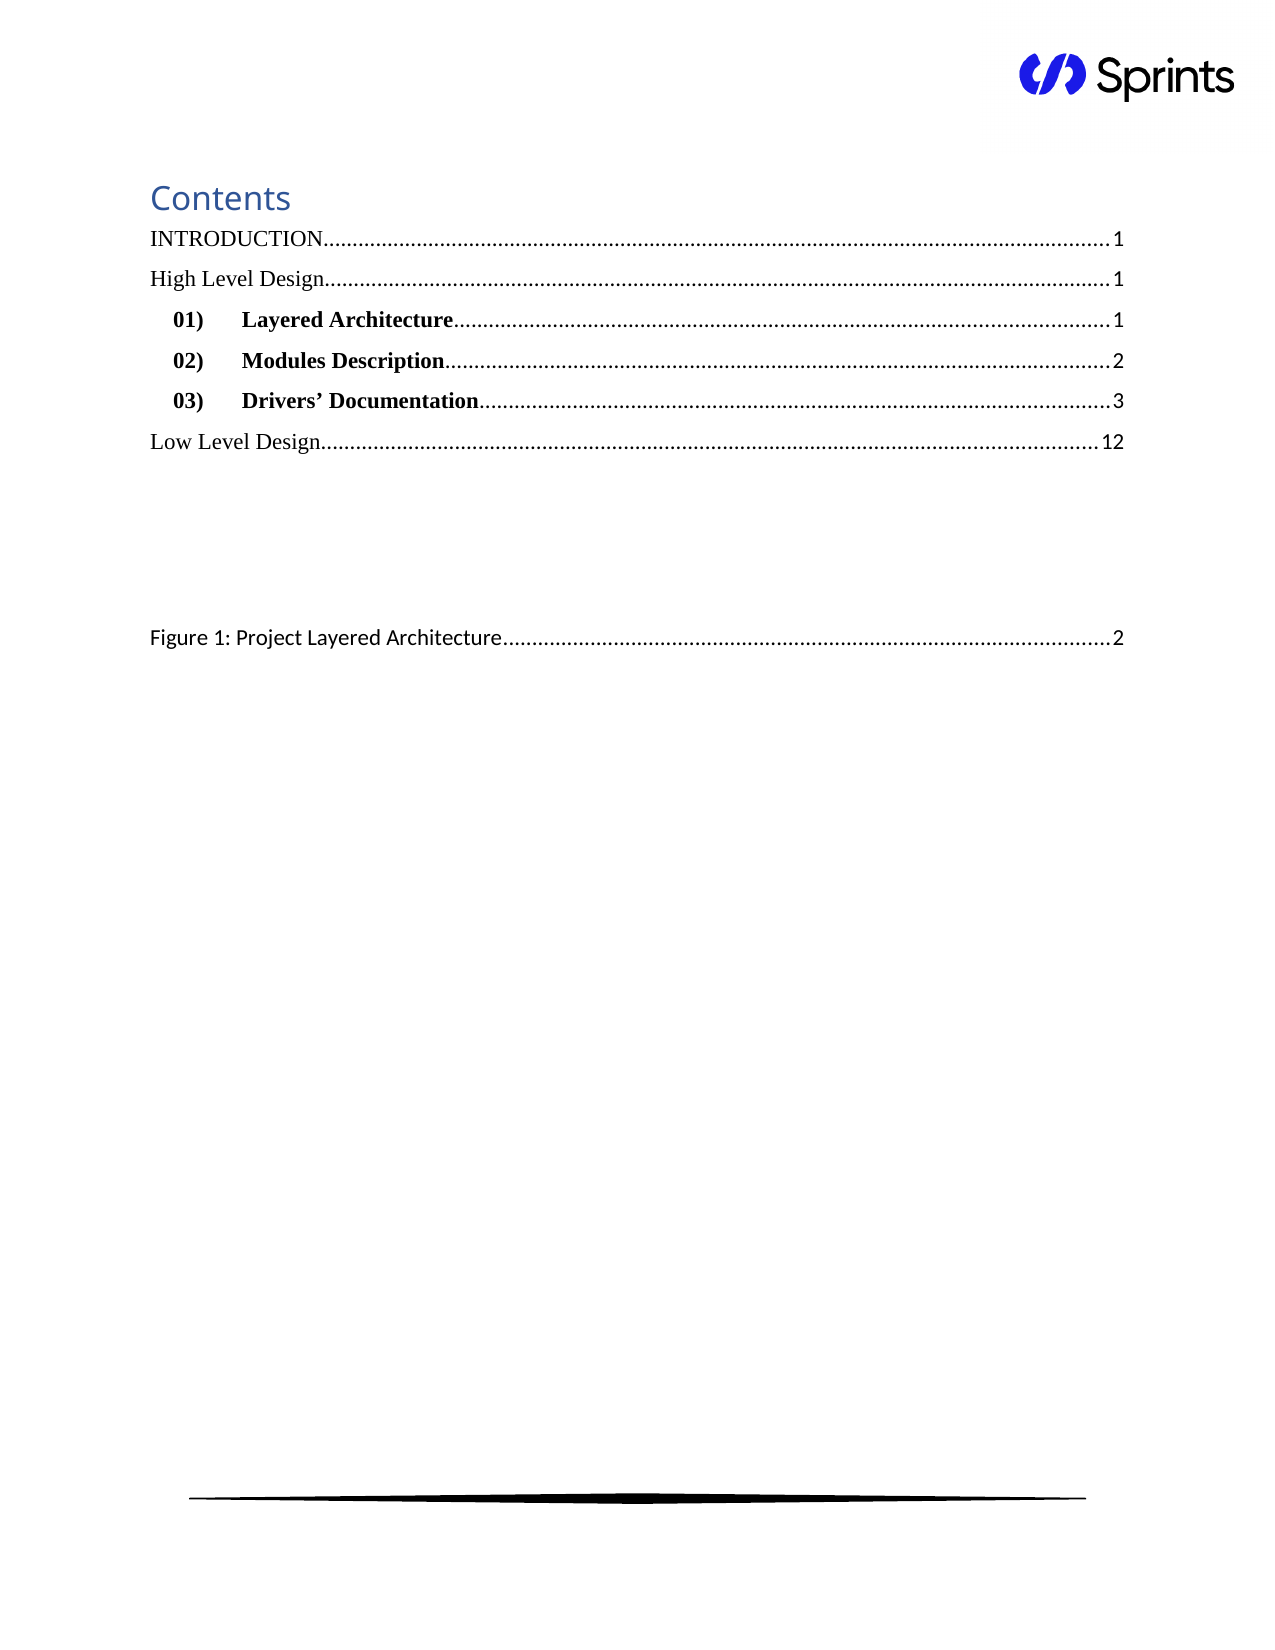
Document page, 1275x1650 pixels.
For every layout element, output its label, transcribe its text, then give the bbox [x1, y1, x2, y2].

picture [978, 0, 1273, 153]
text Figure 1: Project Layered Architecture 2 [150, 623, 1125, 651]
